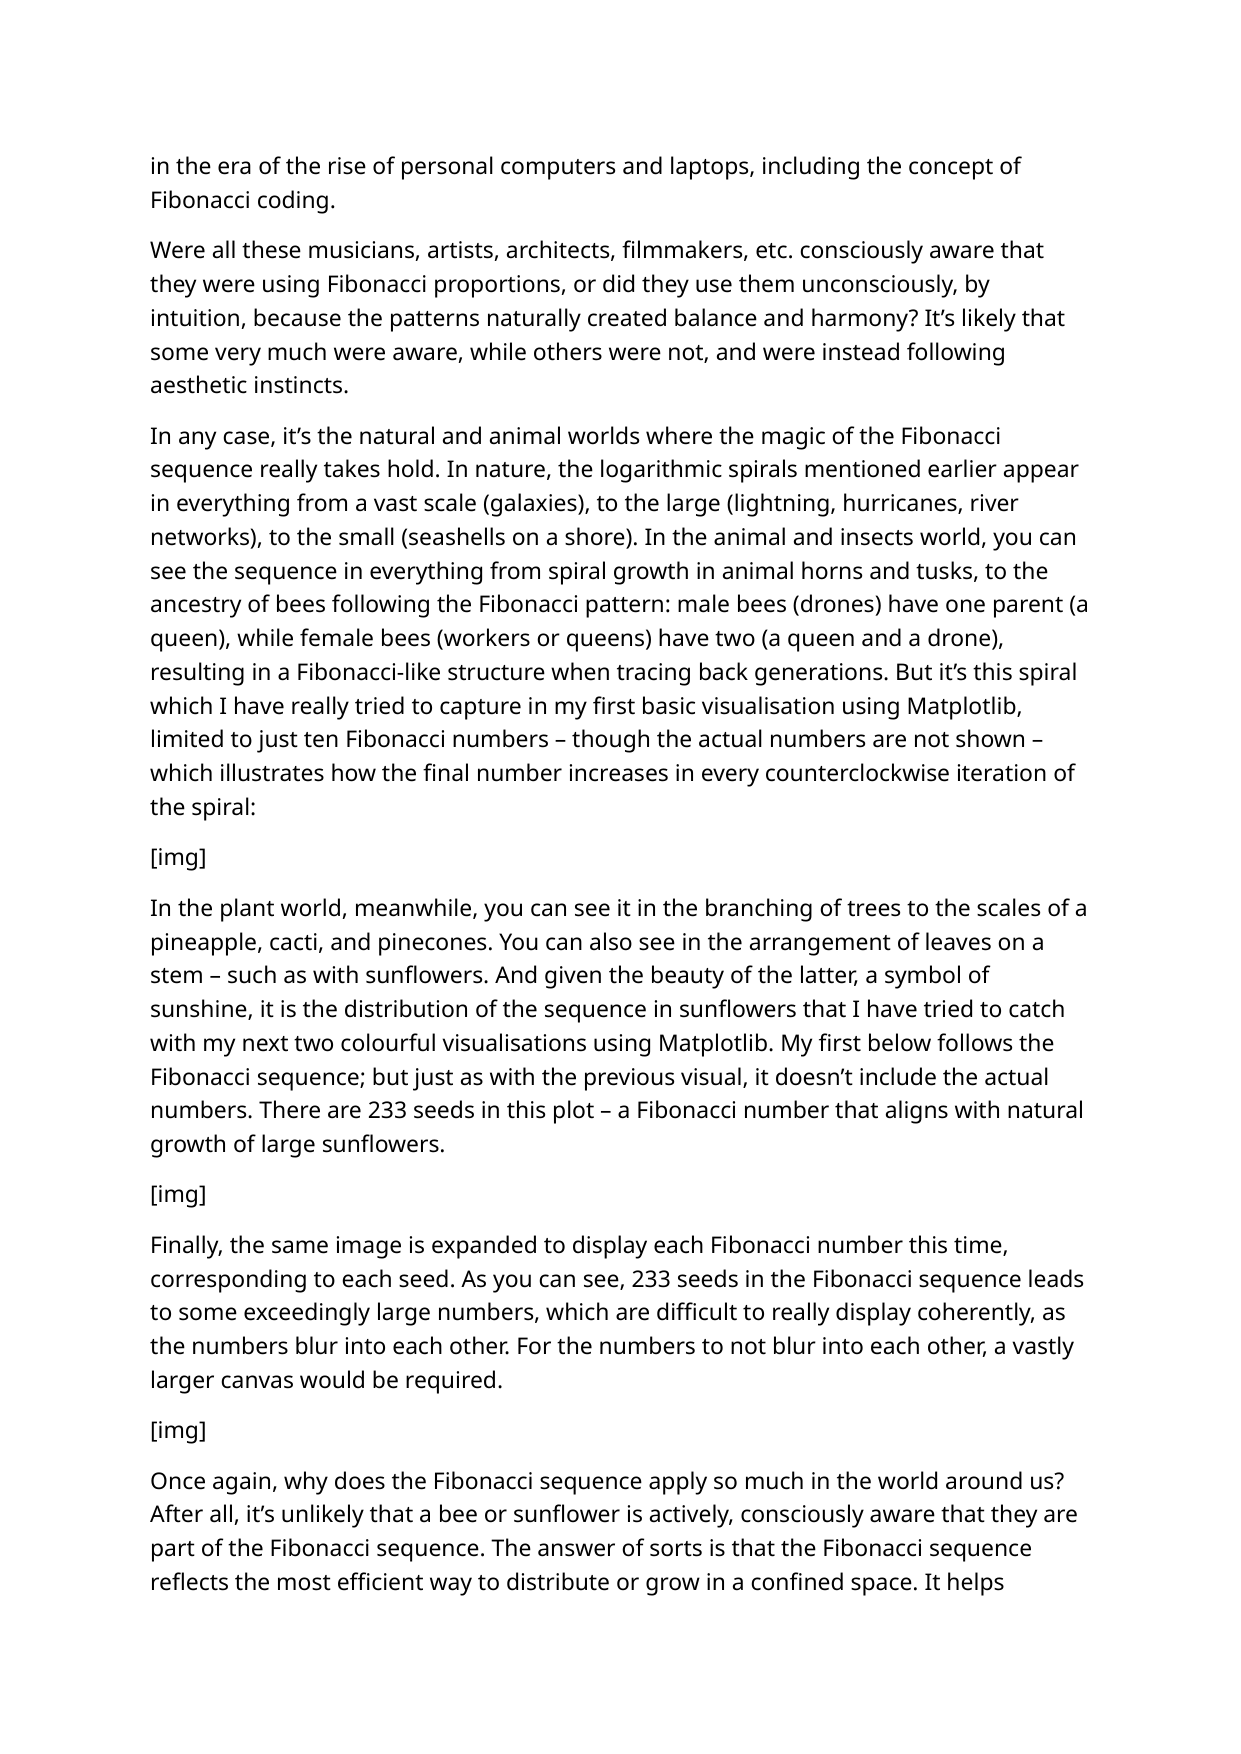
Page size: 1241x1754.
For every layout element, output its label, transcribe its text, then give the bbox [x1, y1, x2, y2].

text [150, 150, 1090, 215]
text Finally, the same image is expanded to display each Fibonacci number this time, corresponding to each seed. As you can see, 233 seeds in the Fibonacci sequence leads to some exceedingly large numbers, which are difficult to really display coherently, as the numbers blur into each other. For the numbers to not blur into each other, a vastly larger canvas would be required. [150, 1229, 1090, 1395]
text In the plant world, meanwhile, you can see it in the branching of trees to the scales of a pineapple, cacti, and pinecones. You can also see in the arrangement of leaves on a stem – such as with sunflowers. And given the beauty of the latter, a symbol of sunshine, it is the distribution of the sequence in sunflowers that I have tried to catch with my next two colourful visualisations using Matplotlib. My first below follows the Fibonacci sequence; but just as with the previous visual, it doesn’t include the actual numbers. There are 233 seeds in this plot – a Fibonacci number that aligns with natural growth of large sunflowers. [150, 892, 1090, 1159]
text [img] [150, 1414, 1090, 1445]
text In any case, it’s the natural and animal worlds where the magic of the Fibonacci sequence really takes hold. In nature, the logarithmic spirals mentioned earlier appear in everything from a vast scale (galaxies), to the large (lightning, hurricanes, river networks), to the small (seashells on a shore). In the animal and insects world, you can see the sequence in everything from spiral growth in animal horns and tusks, to the ancestry of bees following the Fibonacci pattern: male bees (drones) have one parent (a queen), while female bees (workers or queens) have two (a queen and a drone), resulting in a Fibonacci-like structure when tracing back generations. But it’s this spiral which I have really tried to capture in my first basic visualisation using Matplotlib, limited to just ten Fibonacci numbers – though the actual numbers are not shown – which illustrates how the final number increases in every counterclockwise iteration of the spiral: [150, 419, 1090, 822]
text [150, 1464, 1090, 1597]
text [img] [150, 1178, 1090, 1209]
text [img] [150, 841, 1090, 872]
text Were all these musicians, artists, architects, filmmakers, etc. consciously aware that they were using Fibonacci proportions, or did they use them unconsciously, by intuition, because the patterns naturally created balance and harmony? It’s likely that some very much were aware, while others were not, and were instead following aesthetic instincts. [150, 234, 1090, 400]
